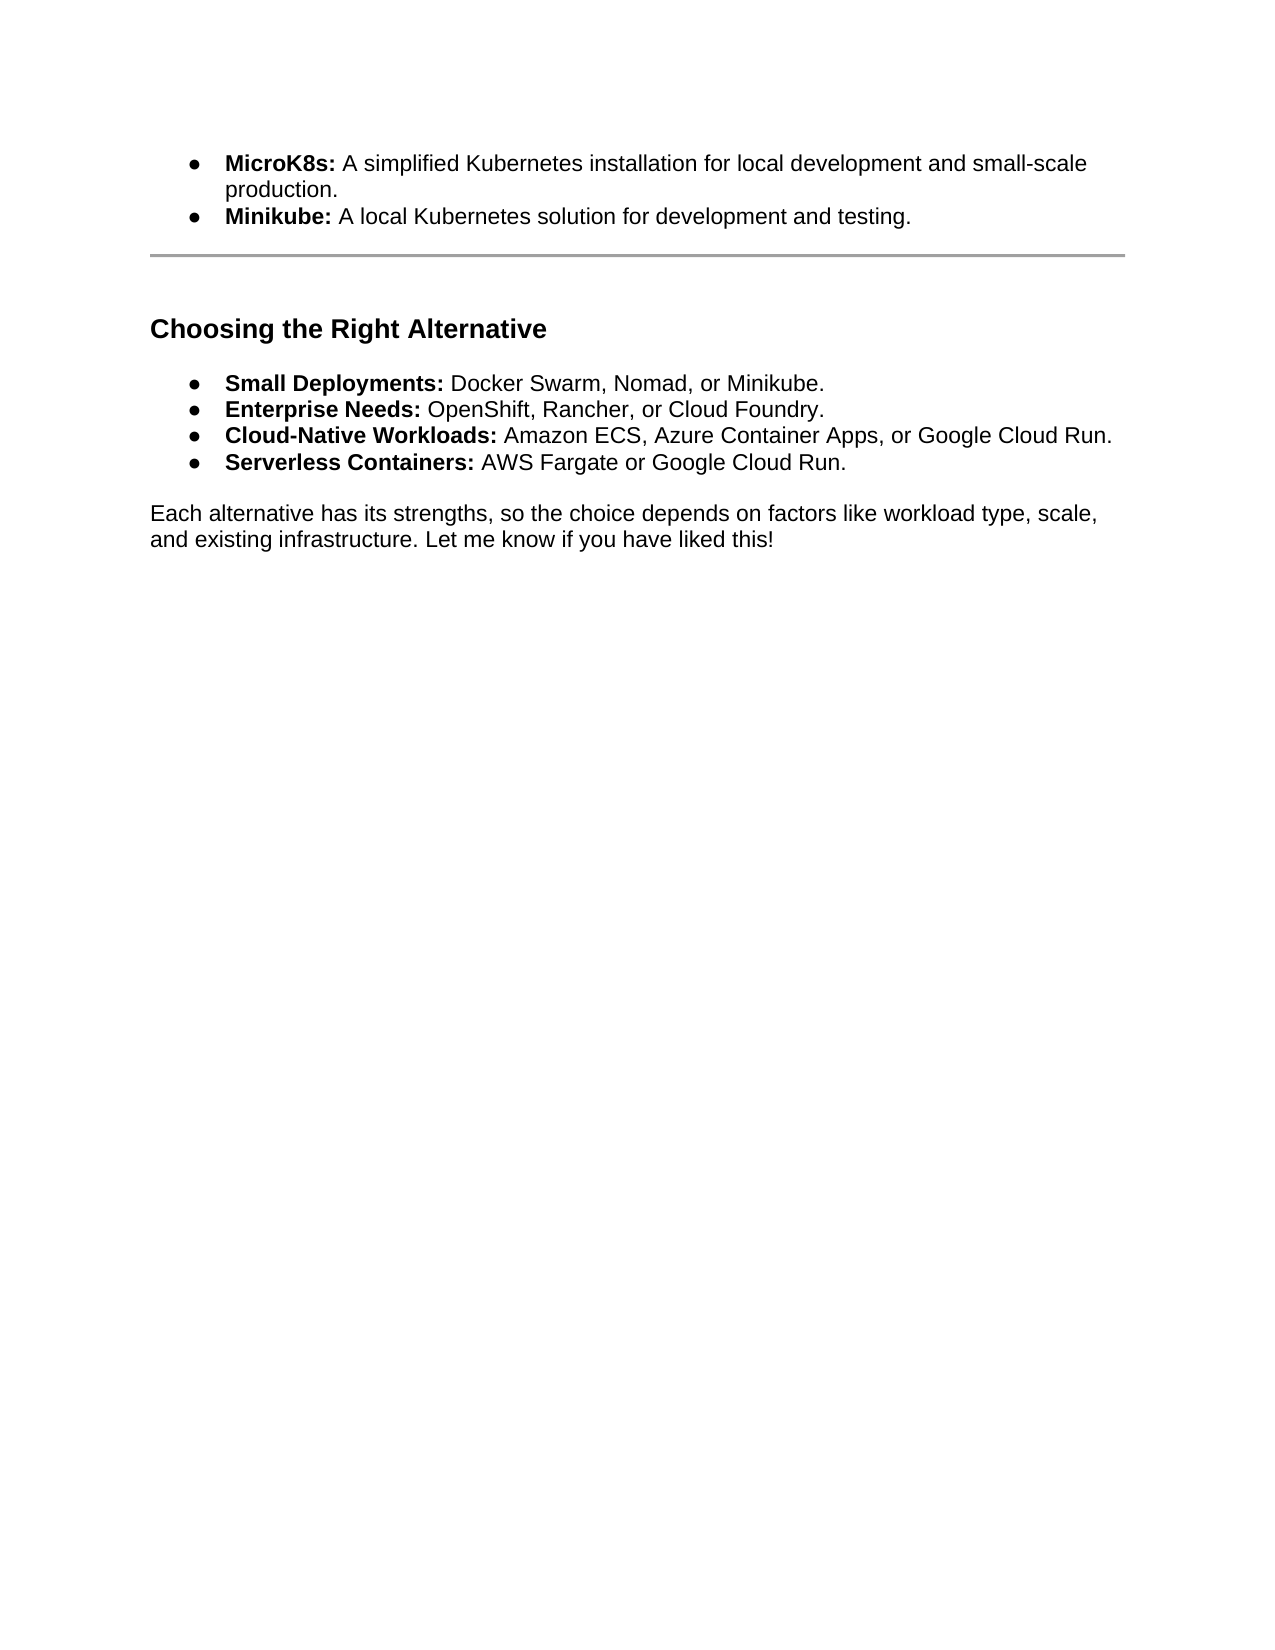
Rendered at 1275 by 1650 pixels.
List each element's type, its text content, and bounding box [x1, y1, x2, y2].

list Cloud-Native Workloads: Amazon ECS, Azure Container Apps, or Google Cloud Run. [187, 422, 1125, 449]
list Small Deployments: Docker Swarm, Nomad, or Minikube. [187, 370, 1125, 396]
list Serverless Containers: AWS Fargate or Google Cloud Run. [187, 449, 1125, 475]
text Each alternative has its strengths, so the choice depends on factors like workload type, scale, and existing infrastructure. Let me know if you have liked this! [150, 500, 1125, 553]
subtitle Choosing the Right Alternative [150, 313, 1125, 345]
list MicroK8s: A simplified Kubernetes installation for local development and small-scale production. [187, 150, 1125, 203]
list Minikube: A local Kubernetes solution for development and testing. [187, 203, 1125, 229]
list Enterprise Needs: OpenShift, Rancher, or Cloud Foundry. [187, 396, 1125, 422]
